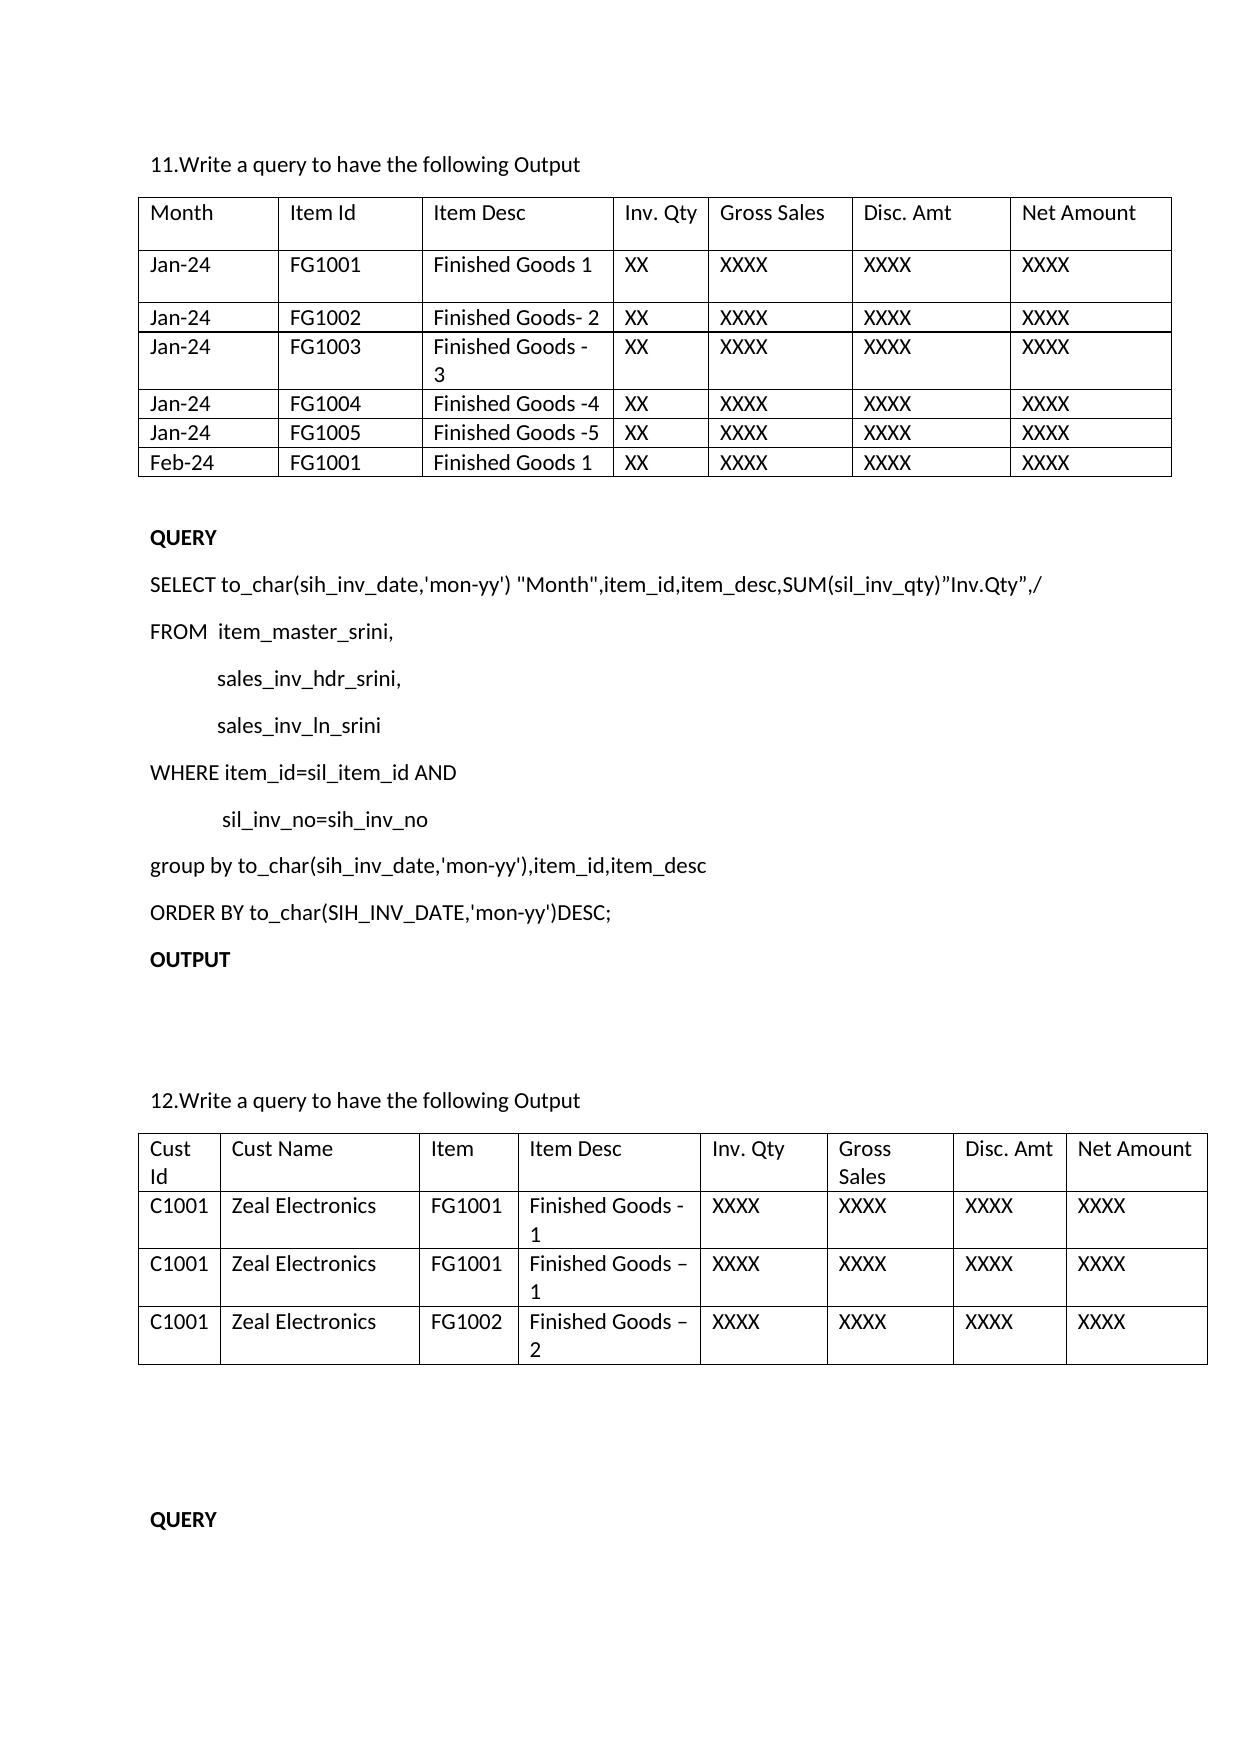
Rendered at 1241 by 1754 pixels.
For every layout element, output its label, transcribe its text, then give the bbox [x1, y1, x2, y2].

text WHERE item_id=sil_item_id AND [150, 758, 1090, 786]
table_header Gross Sales [709, 198, 852, 249]
table_cell XXXX [709, 448, 852, 476]
text FROM item_master_srini, [150, 617, 1090, 645]
text OUTPUT [150, 945, 1090, 973]
text 12.Write a query to have the following Output [150, 1086, 1090, 1114]
table_cell XX [614, 333, 708, 388]
table_cell Finished Goods 1 [423, 448, 613, 476]
table_cell FG1003 [279, 333, 422, 388]
table_cell Finished Goods – 1 [519, 1249, 700, 1306]
table_cell XXXX [709, 333, 852, 388]
table_cell FG1002 [420, 1307, 518, 1364]
table_cell Jan-24 [139, 390, 278, 417]
table_cell FG1001 [420, 1249, 518, 1306]
text 11.Write a query to have the following Output [150, 150, 1090, 178]
table_cell XXXX [853, 333, 1010, 388]
table_cell Jan-24 [139, 333, 278, 388]
table_cell Finished Goods 1 [423, 251, 613, 302]
table_cell XXXX [701, 1192, 827, 1248]
text sales_inv_ln_srini [150, 711, 1090, 739]
table_cell Zeal Electronics [221, 1249, 419, 1306]
table_cell Jan-24 [139, 419, 278, 447]
table_cell XXXX [1011, 251, 1171, 302]
table_cell XXXX [853, 390, 1010, 417]
table_cell Jan-24 [139, 251, 278, 302]
text QUERY [150, 1505, 1090, 1533]
table_cell Finished Goods –2 [519, 1307, 700, 1364]
table_cell Finished Goods - 1 [519, 1192, 700, 1248]
table_cell Finished Goods -4 [423, 390, 613, 417]
table_header Month [139, 198, 278, 249]
text sales_inv_hdr_srini, [150, 664, 1090, 692]
table_cell Zeal Electronics [221, 1307, 419, 1364]
table_cell XX [614, 448, 708, 476]
table_cell XXXX [1067, 1307, 1207, 1364]
table_cell XXXX [701, 1307, 827, 1364]
table_cell FG1004 [279, 390, 422, 417]
table_cell FG1005 [279, 419, 422, 447]
table_cell C1001 [139, 1249, 220, 1306]
table_cell Jan-24 [139, 303, 278, 331]
table_cell FG1001 [279, 251, 422, 302]
table_cell XXXX [853, 448, 1010, 476]
table_cell Finished Goods -5 [423, 419, 613, 447]
text sil_inv_no=sih_inv_no [150, 805, 1090, 833]
table_header Gross Sales [828, 1134, 953, 1191]
table_header Net Amount [1067, 1134, 1207, 1191]
table_cell XXXX [1011, 303, 1171, 331]
table_header Cust Id [139, 1134, 220, 1191]
table_header Inv. Qty [701, 1134, 827, 1191]
table_cell XXXX [828, 1307, 953, 1364]
table_header Disc. Amt [954, 1134, 1066, 1191]
table_cell XXXX [853, 419, 1010, 447]
table_header Inv. Qty [614, 198, 708, 249]
table_header Item [420, 1134, 518, 1191]
table_cell XXXX [709, 251, 852, 302]
table_cell FG1001 [420, 1192, 518, 1248]
table_header Item Id [279, 198, 422, 249]
table_cell XX [614, 251, 708, 302]
text SELECT to_char(sih_inv_date,'mon-yy') "Month",item_id,item_desc,SUM(sil_inv_qty)”Inv.Qty”,/ [150, 570, 1090, 598]
table_cell XXXX [954, 1307, 1066, 1364]
table_cell C1001 [139, 1307, 220, 1364]
table_cell FG1002 [279, 303, 422, 331]
table_cell XXXX [1011, 419, 1171, 447]
table_cell XXXX [828, 1192, 953, 1248]
text group by to_char(sih_inv_date,'mon-yy'),item_id,item_desc [150, 852, 1090, 880]
table_cell XXXX [853, 251, 1010, 302]
table_cell XX [614, 419, 708, 447]
table_cell XX [614, 390, 708, 417]
table_cell Finished Goods- 2 [423, 303, 613, 331]
table_cell XXXX [954, 1192, 1066, 1248]
table_cell Feb-24 [139, 448, 278, 476]
table_cell XXXX [1011, 390, 1171, 417]
table_cell Finished Goods - 3 [423, 333, 613, 388]
table_cell XXXX [709, 419, 852, 447]
table_header Disc. Amt [853, 198, 1010, 249]
table_cell XXXX [853, 303, 1010, 331]
table_header Item Desc [423, 198, 613, 249]
table_cell XXXX [709, 390, 852, 417]
table_cell XXXX [1067, 1192, 1207, 1248]
table_cell XXXX [1011, 333, 1171, 388]
table_header Item Desc [519, 1134, 700, 1191]
table_cell XXXX [709, 303, 852, 331]
table_cell XXXX [828, 1249, 953, 1306]
table_cell XX [614, 303, 708, 331]
table_header Cust Name [221, 1134, 419, 1191]
text QUERY [150, 523, 1090, 552]
table_cell XXXX [954, 1249, 1066, 1306]
table_cell FG1001 [279, 448, 422, 476]
table_header Net Amount [1011, 198, 1171, 249]
table_cell XXXX [701, 1249, 827, 1306]
table_cell XXXX [1011, 448, 1171, 476]
table_cell XXXX [1067, 1249, 1207, 1306]
text ORDER BY to_char(SIH_INV_DATE,'mon-yy')DESC; [150, 898, 1090, 927]
table_cell C1001 [139, 1192, 220, 1248]
table_cell Zeal Electronics [221, 1192, 419, 1248]
